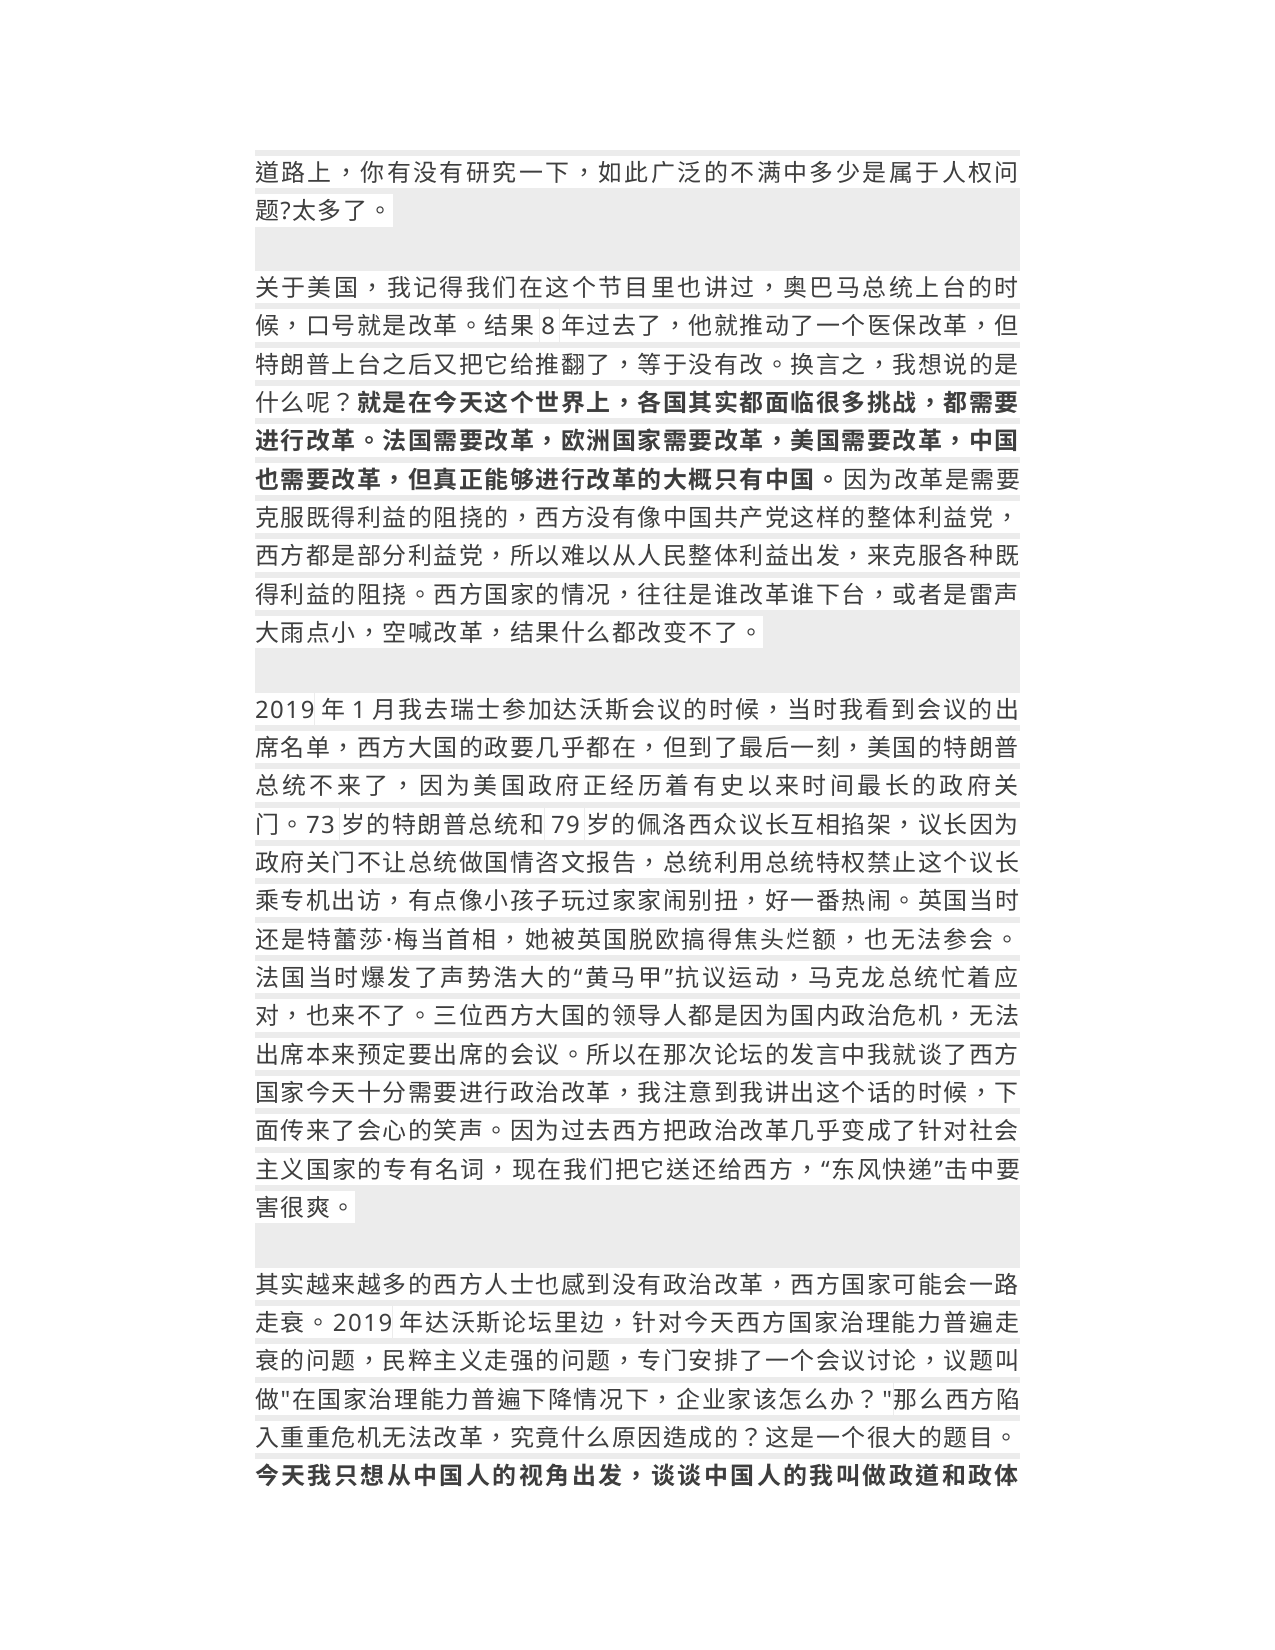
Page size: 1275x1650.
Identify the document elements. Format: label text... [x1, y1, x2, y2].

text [255, 1377, 1020, 1421]
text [255, 188, 1020, 227]
